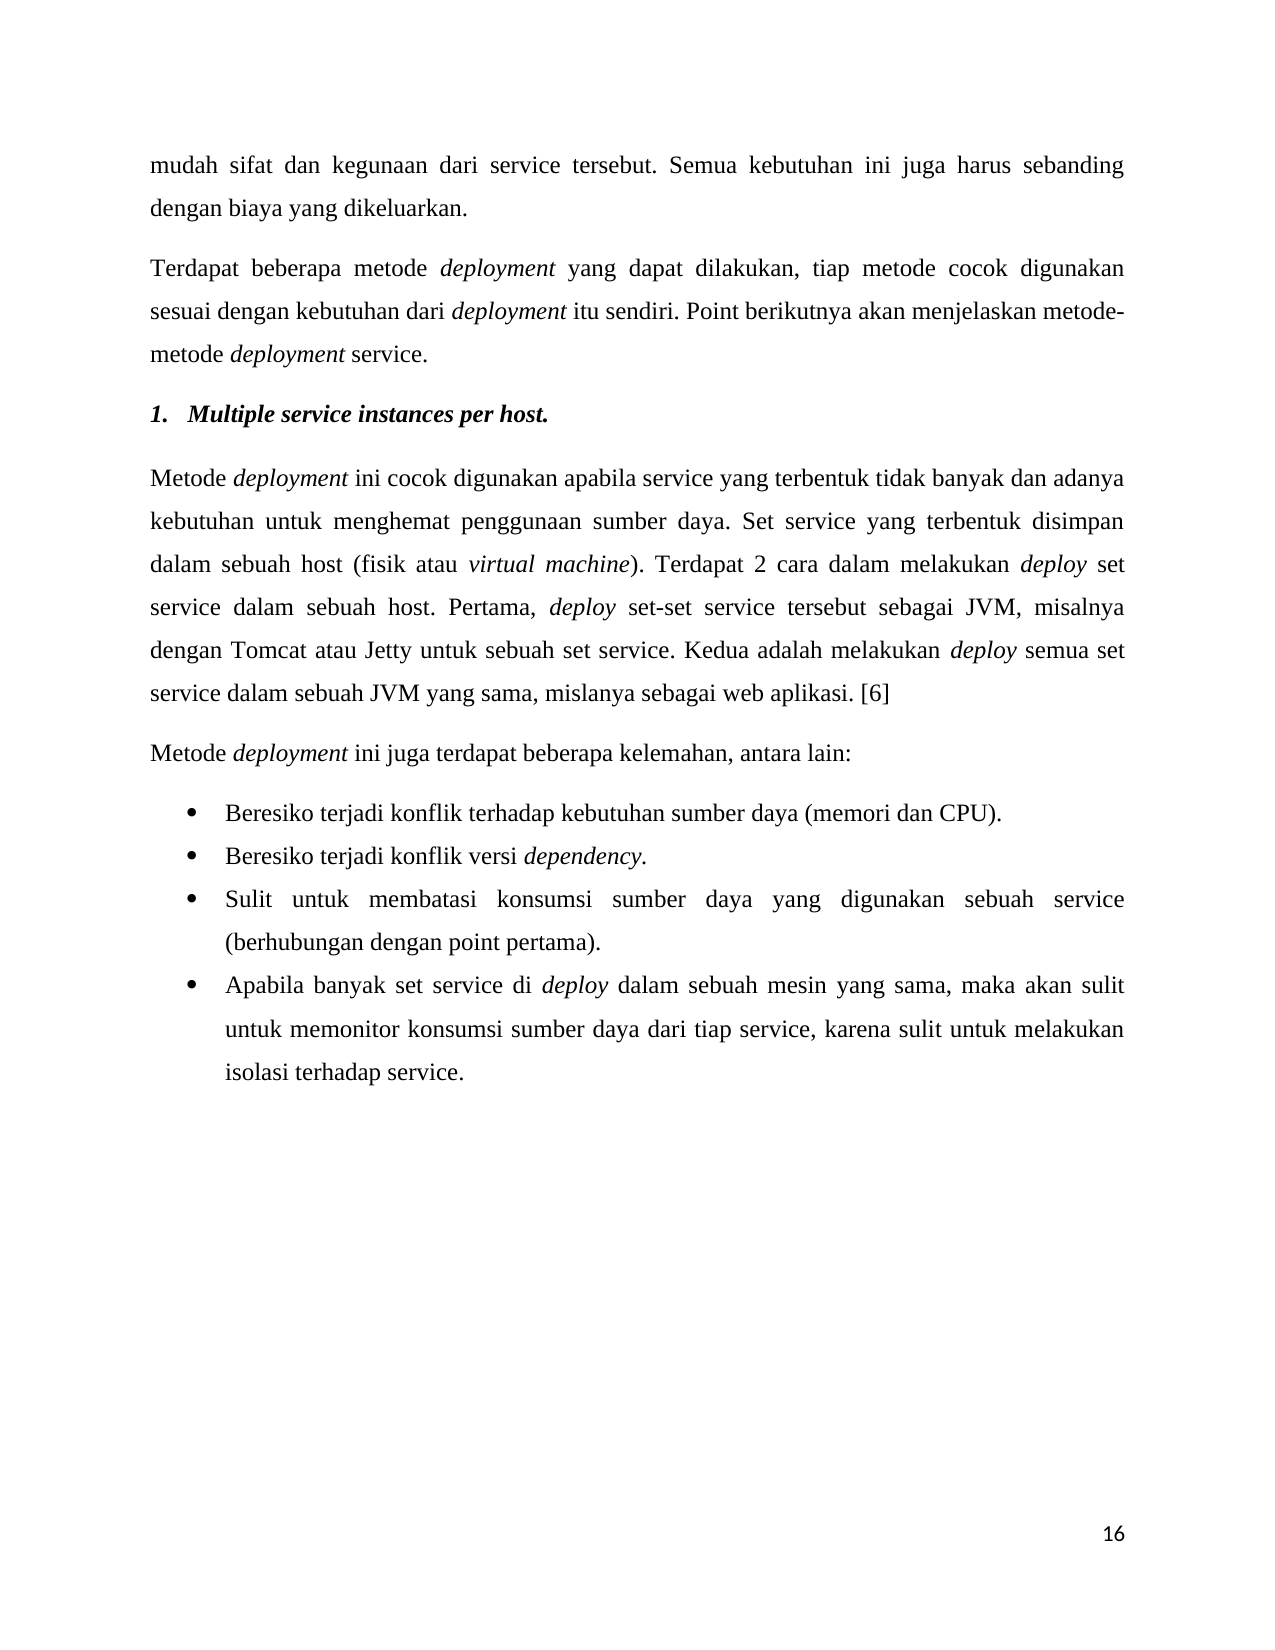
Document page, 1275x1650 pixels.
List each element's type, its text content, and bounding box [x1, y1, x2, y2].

text Metode deployment ini cocok digunakan apabila service yang terbentuk tidak banyak dan adanya kebutuhan untuk menghemat penggunaan sumber daya. Set service yang terbentuk disimpan dalam sebuah host (fisik atau virtual machine). Terdapat 2 cara dalam melakukan deploy set service dalam sebuah host. Pertama, deploy set-set service tersebut sebagai JVM, misalnya dengan Tomcat atau Jetty untuk sebuah set service. Kedua adalah melakukan deploy semua set service dalam sebuah JVM yang sama, mislanya sebagai web aplikasi. [6] [150, 463, 1125, 707]
list Multiple service instances per host. [150, 399, 1125, 428]
text Metode deployment ini juga terdapat beberapa kelemahan, antara lain: [150, 738, 1125, 767]
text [150, 150, 1125, 222]
list Beresiko terjadi konflik terhadap kebutuhan sumber daya (memori dan CPU). [187, 798, 1125, 827]
text Terdapat beberapa metode deployment yang dapat dilakukan, tiap metode cocok digunakan sesuai dengan kebutuhan dari deployment itu sendiri. Point berikutnya akan menjelaskan metode-metode deployment service. [150, 253, 1125, 368]
list Apabila banyak set service di deploy dalam sebuah mesin yang sama, maka akan sulit untuk memonitor konsumsi sumber daya dari tiap service, karena sulit untuk melakukan isolasi terhadap service. [187, 971, 1125, 1086]
list Beresiko terjadi konflik versi dependency. [187, 841, 1125, 870]
list Sulit untuk membatasi konsumsi sumber daya yang digunakan sebuah service (berhubungan dengan point pertama). [187, 884, 1125, 956]
